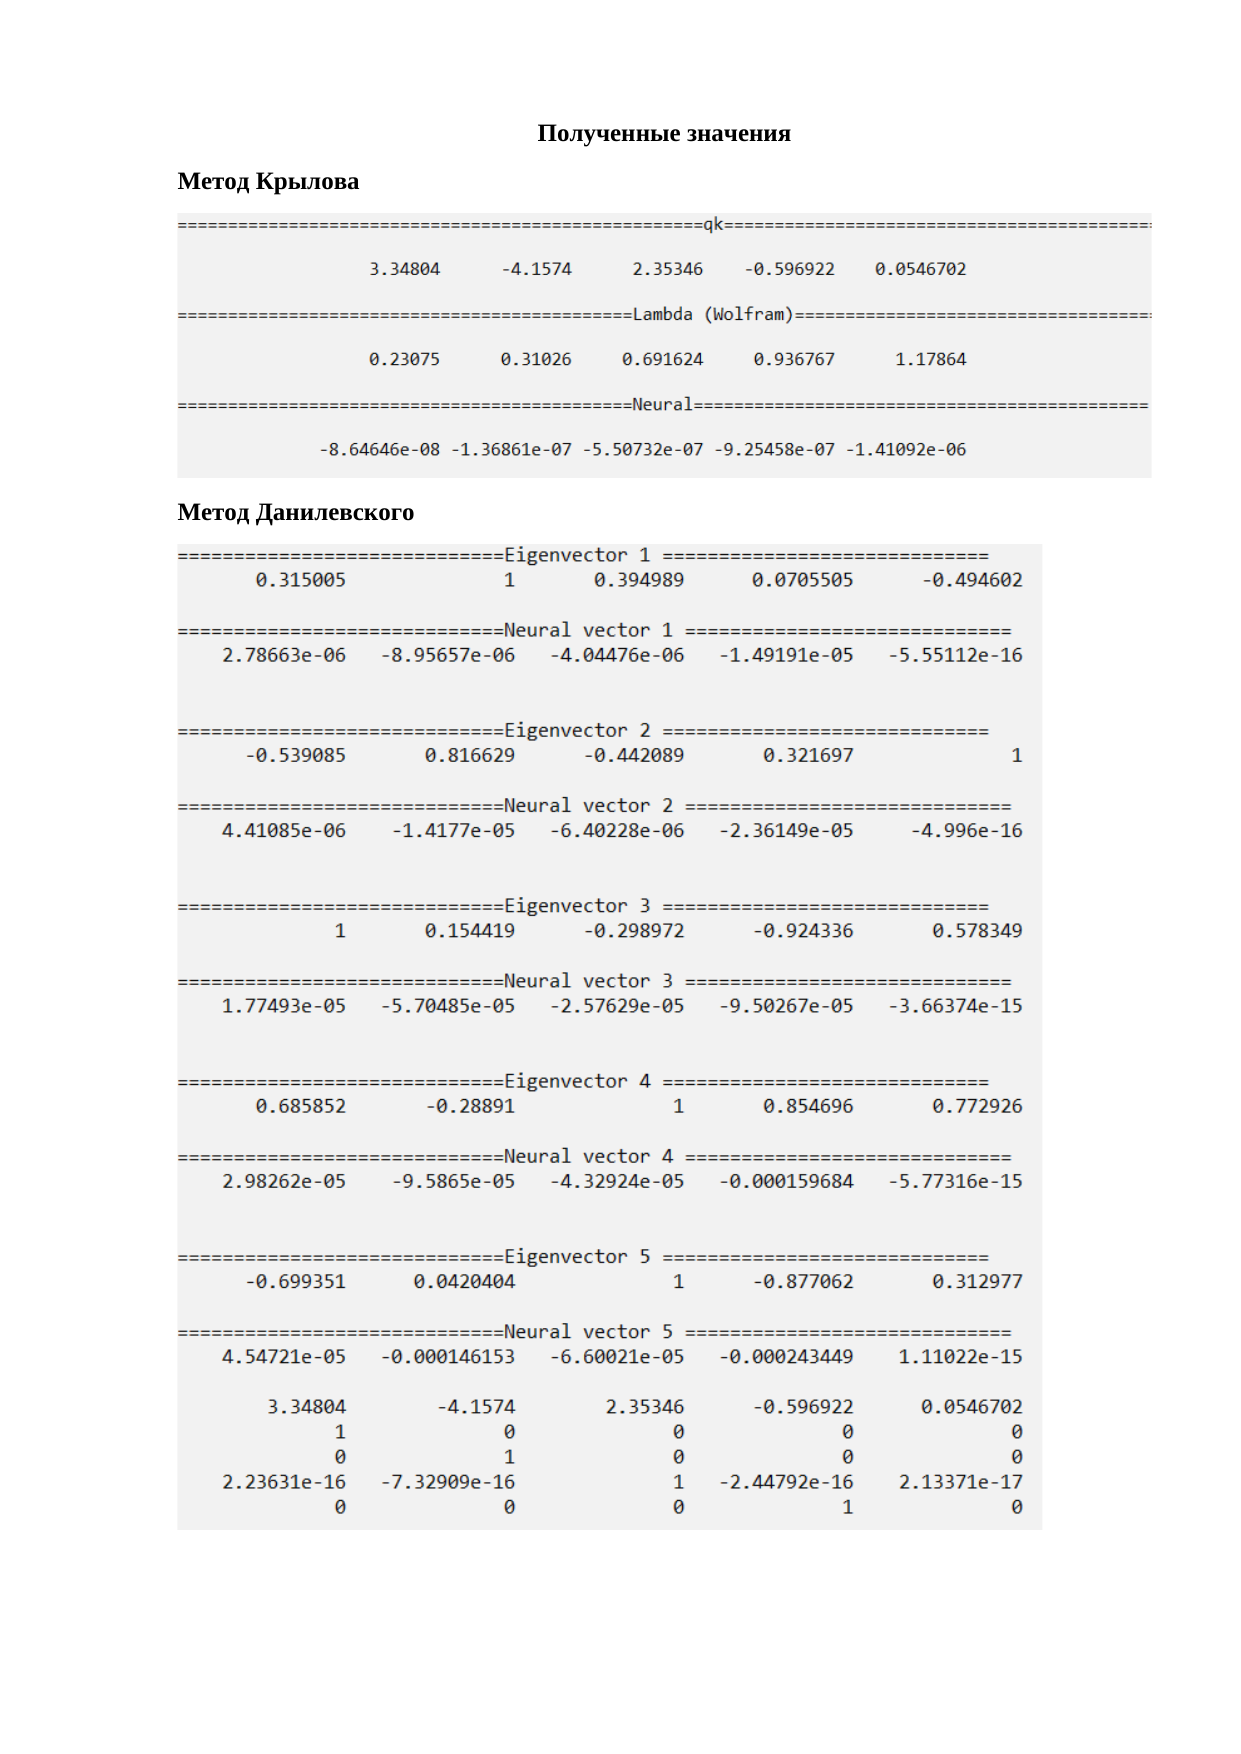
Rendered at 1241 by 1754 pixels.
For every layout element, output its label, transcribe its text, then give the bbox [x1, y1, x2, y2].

text Метод Данилевского [177, 497, 1152, 525]
text Метод Крылова [177, 166, 1152, 194]
picture [177, 213, 1152, 478]
picture [177, 544, 1043, 1530]
text Полученные значения [177, 118, 1152, 147]
